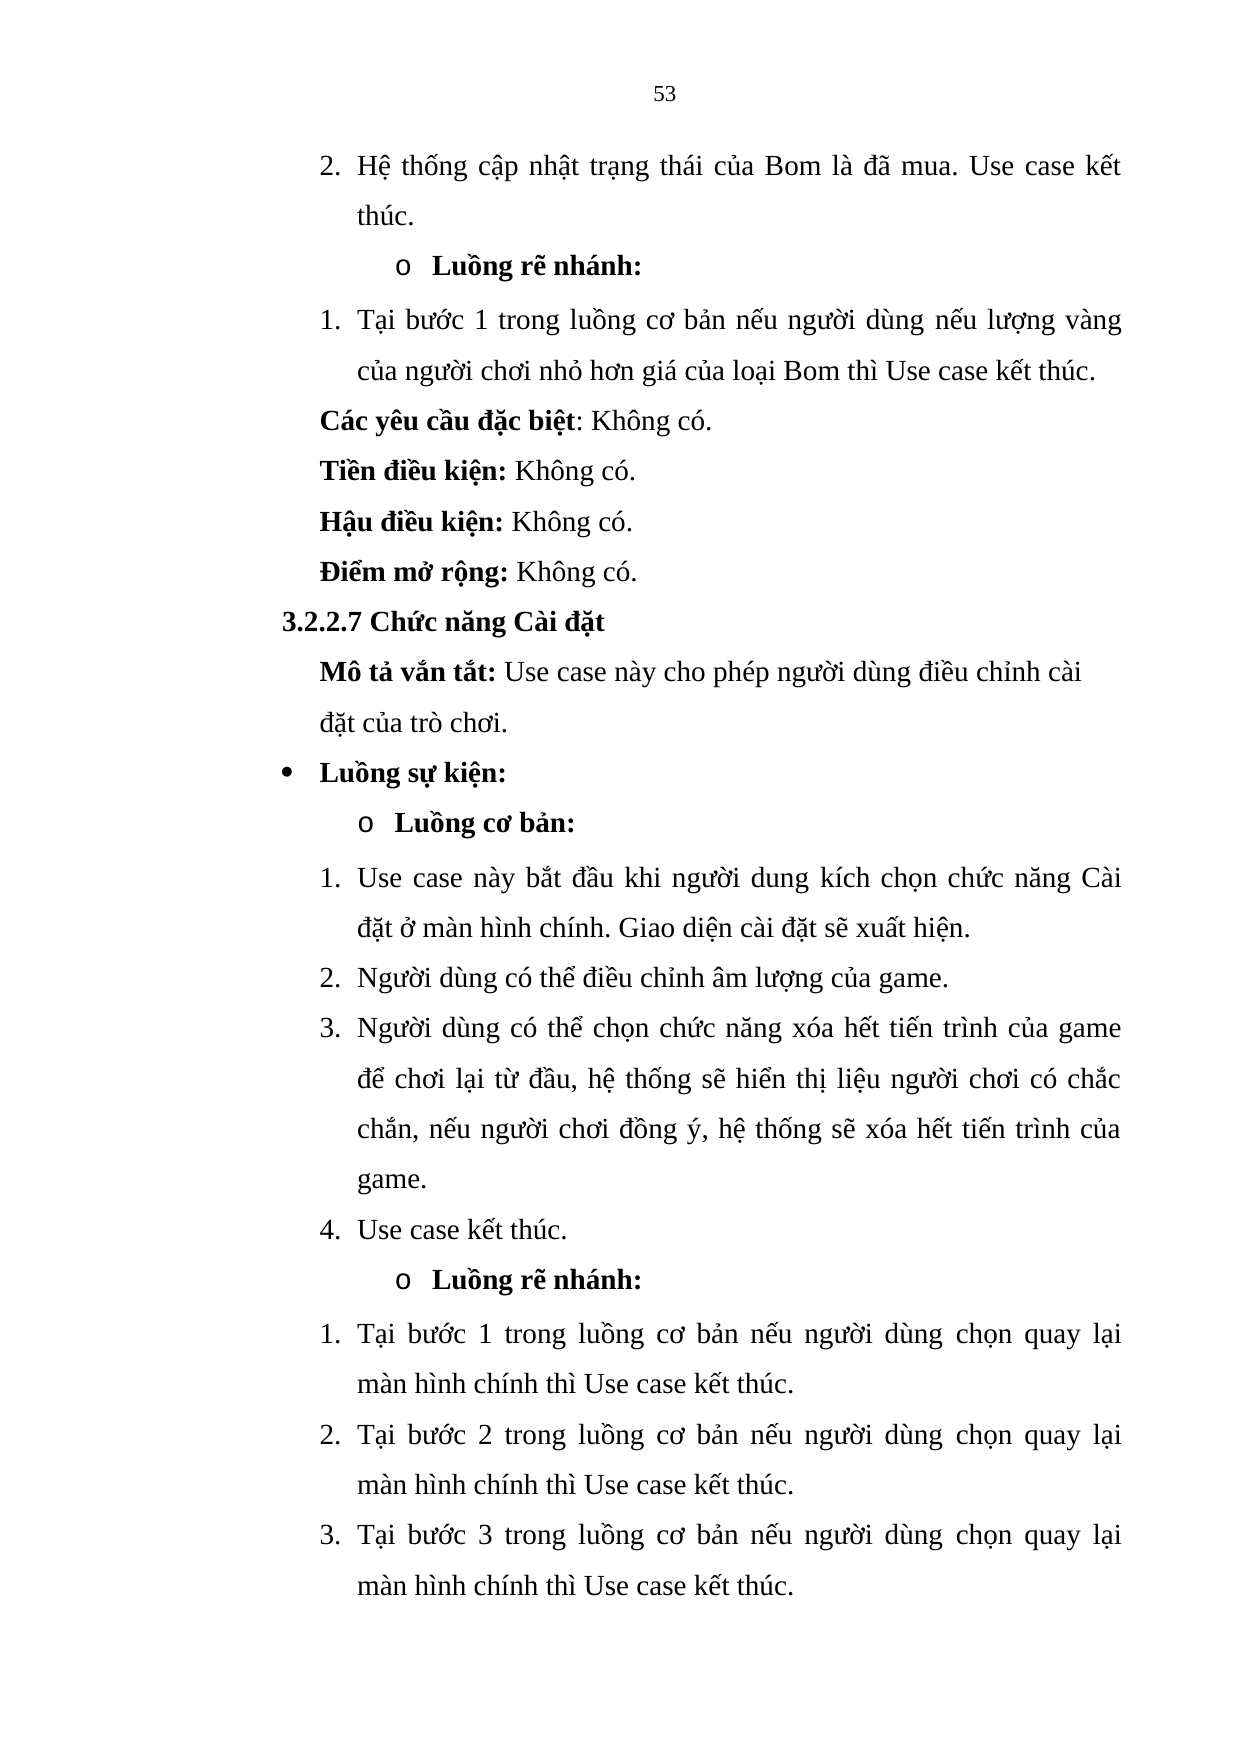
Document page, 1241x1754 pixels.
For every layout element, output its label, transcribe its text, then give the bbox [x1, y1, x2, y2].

list Luồng rẽ nhánh: [394, 1262, 1122, 1298]
text 1. Tại bước 1 trong luồng cơ bản nếu người dùng chọn quay lại màn hình chính thì Use case kết thúc. [319, 1316, 1122, 1400]
text 2. Hệ thống cập nhật trạng thái của Bom là đã mua. Use case kết thúc. [319, 148, 1122, 232]
text Tiền điều kiện: Không có. [319, 453, 1122, 487]
text 4. Use case kết thúc. [319, 1212, 1122, 1245]
text 1. Tại bước 1 trong luồng cơ bản nếu người dùng nếu lượng vàng của người chơi nhỏ hơn giá của loại Bom thì Use case kết thúc. [319, 302, 1122, 386]
list Luồng sự kiện: [282, 755, 1122, 789]
list Luồng cơ bản: [357, 806, 1122, 842]
list Luồng rẽ nhánh: [394, 248, 1122, 284]
text 1. Use case này bắt đầu khi người dung kích chọn chức năng Cài đặt ở màn hình chính. Giao diện cài đặt sẽ xuất hiện. [319, 860, 1122, 943]
text Hậu điều kiện: Không có. Điểm mở rộng: Không có. [319, 504, 1122, 587]
text 3. Tại bước 3 trong luồng cơ bản nếu người dùng chọn quay lại màn hình chính thì Use case kết thúc. [319, 1517, 1122, 1601]
text 2. Người dùng có thể điều chỉnh âm lượng của game. [319, 960, 1122, 994]
text Các yêu cầu đặc biệt: Không có. [319, 403, 1122, 437]
text 2. Tại bước 2 trong luồng cơ bản nếu người dùng chọn quay lại màn hình chính thì Use case kết thúc. [319, 1417, 1122, 1501]
text 3. Người dùng có thể chọn chức năng xóa hết tiến trình của game để chơi lại từ đầu, hệ thống sẽ hiển thị liệu người chơi có chắc chắn, nếu người chơi đồng ý, hệ thống sẽ xóa hết tiến trình của game. [319, 1011, 1122, 1195]
list 3.2.2.7 Chức năng Cài đặt [282, 604, 1122, 638]
list Mô tả vắn tắt: Use case này cho phép người dùng điều chỉnh cài đặt của trò chơi. [319, 654, 1122, 738]
